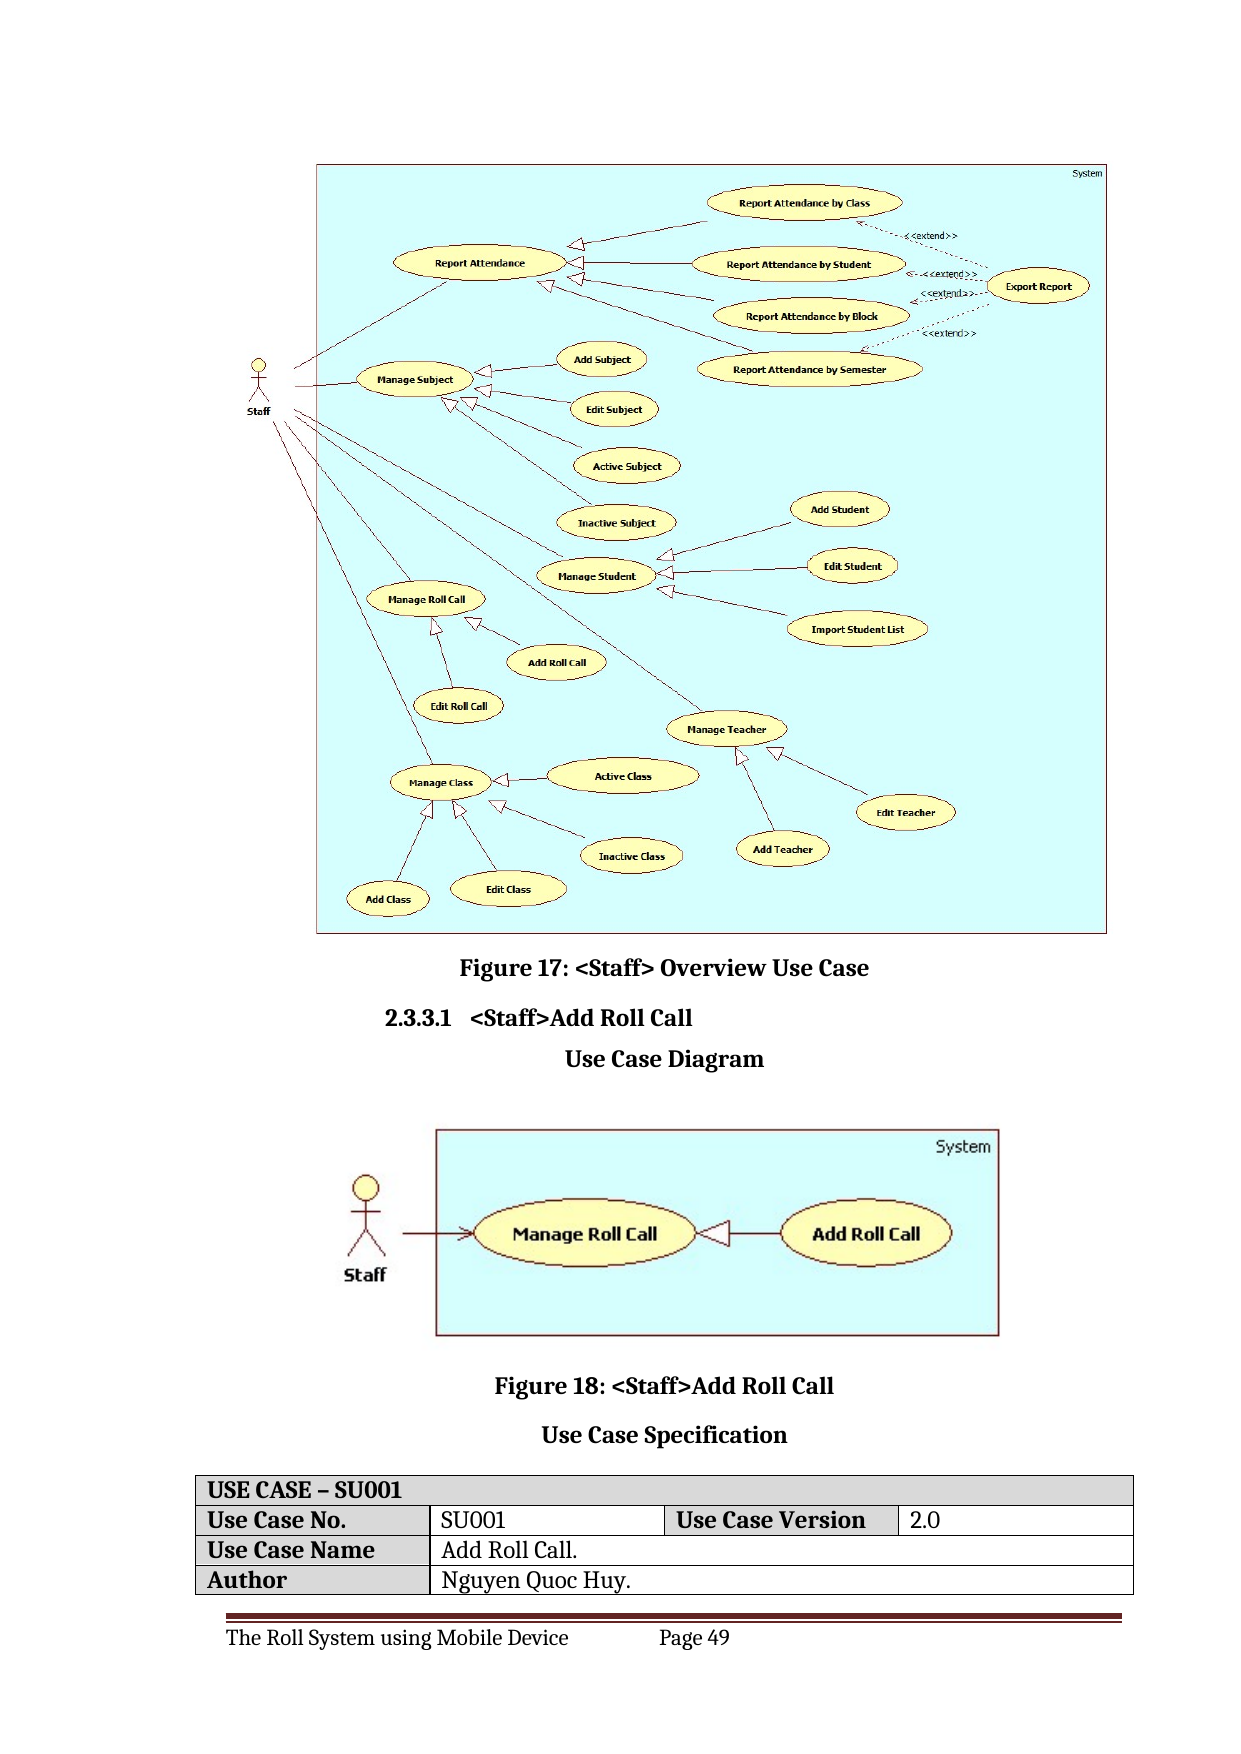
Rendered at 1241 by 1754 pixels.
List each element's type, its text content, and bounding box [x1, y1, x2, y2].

subtitle Use Case Specification [207, 1421, 1122, 1450]
text Figure 17: <Staff> Overview Use Case [207, 954, 1122, 983]
table_cell Use Case Version [665, 1506, 898, 1535]
subtitle Use Case Diagram [207, 1045, 1122, 1074]
table_cell 2.0 [899, 1506, 1133, 1535]
table_header USE CASE – SU001 [196, 1476, 1133, 1505]
table_cell Use Case No. [196, 1506, 429, 1535]
table_cell Author [196, 1566, 429, 1594]
subtitle <Staff>Add Roll Call [385, 1004, 1122, 1032]
table_cell Nguyen Quoc Huy. [431, 1566, 1133, 1594]
table_cell Add Roll Call. [431, 1536, 1133, 1564]
table_cell SU001 [431, 1506, 664, 1535]
table_cell Use Case Name [196, 1536, 429, 1564]
picture [206, 147, 1123, 950]
text Figure 18: <Staff>Add Roll Call [207, 1372, 1122, 1401]
picture [298, 1098, 1030, 1368]
